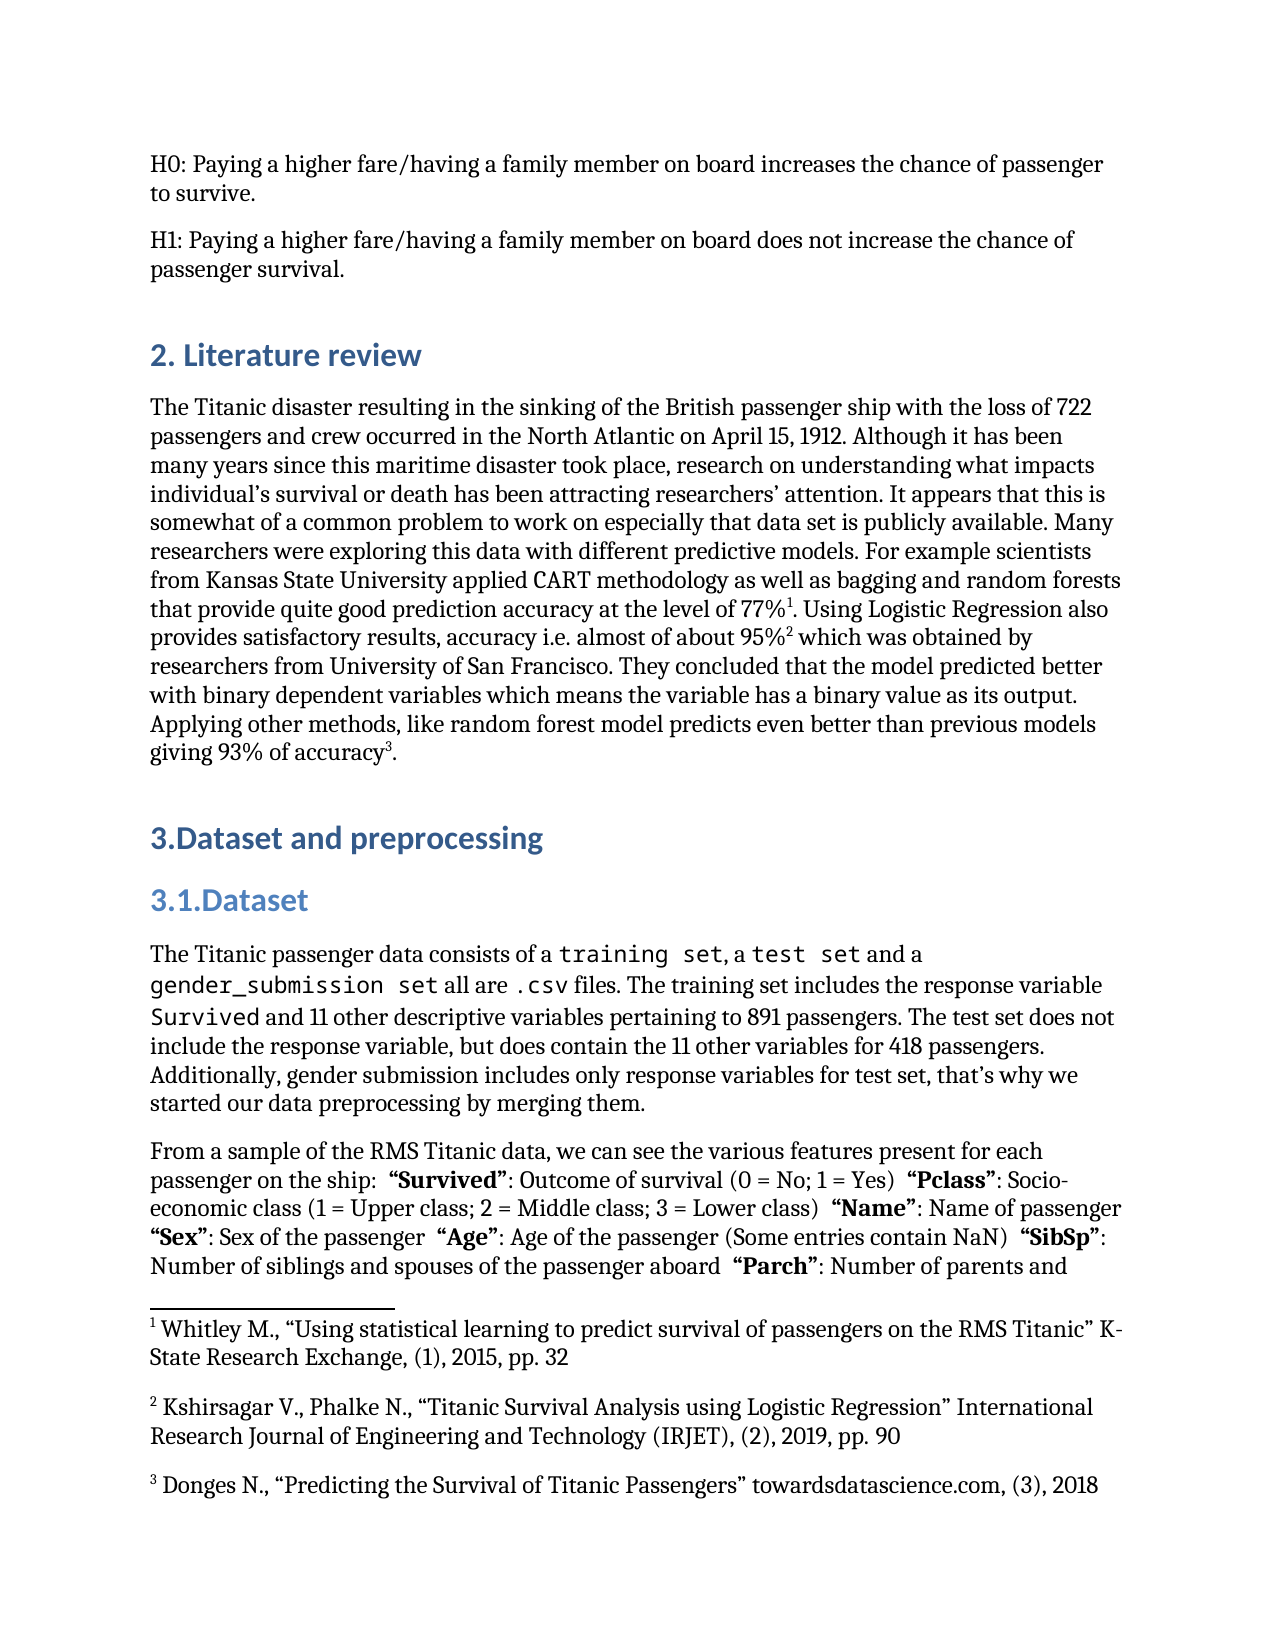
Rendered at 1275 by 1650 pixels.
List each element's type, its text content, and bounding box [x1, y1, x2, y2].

subtitle 2. Literature review [150, 334, 1125, 374]
text The Titanic passenger data consists of a training set, a test set and a gender_submission set all are .csv files. The training set includes the response variable Survived and 11 other descriptive variables pertaining to 891 passengers. The test set does not include the response variable, but does contain the 11 other variables for 418 passengers. Additionally, gender submission includes only response variables for test set, that’s why we started our data preprocessing by merging them. [150, 938, 1125, 1118]
subtitle 3.Dataset and preprocessing [150, 817, 1125, 858]
text H1: Paying a higher fare/having a family member on board does not increase the chance of passenger survival. [150, 226, 1125, 284]
text The Titanic disaster resulting in the sinking of the British passenger ship with the loss of 722 passengers and crew occurred in the North Atlantic on April 15, 1912. Although it has been many years since this maritime disaster took place, research on understanding what impacts individual’s survival or death has been attracting researchers’ attention. It appears that this is somewhat of a common problem to work on especially that data set is publicly available. Many researchers were exploring this data with different predictive models. For example scientists from Kansas State University applied CART methodology as well as bagging and random forests that provide quite good prediction accuracy at the level of 77%. Using Logistic Regression also provides satisfactory results, accuracy i.e. almost of about 95% which was obtained by researchers from University of San Francisco. They concluded that the model predicted better with binary dependent variables which means the variable has a binary value as its output. Applying other methods, like random forest model predicts even better than previous models giving 93% of accuracy. [150, 393, 1125, 767]
subtitle 3.1.Dataset [150, 878, 1125, 919]
text H0: Paying a higher fare/having a family member on board increases the chance of passenger to survive. [150, 150, 1125, 207]
